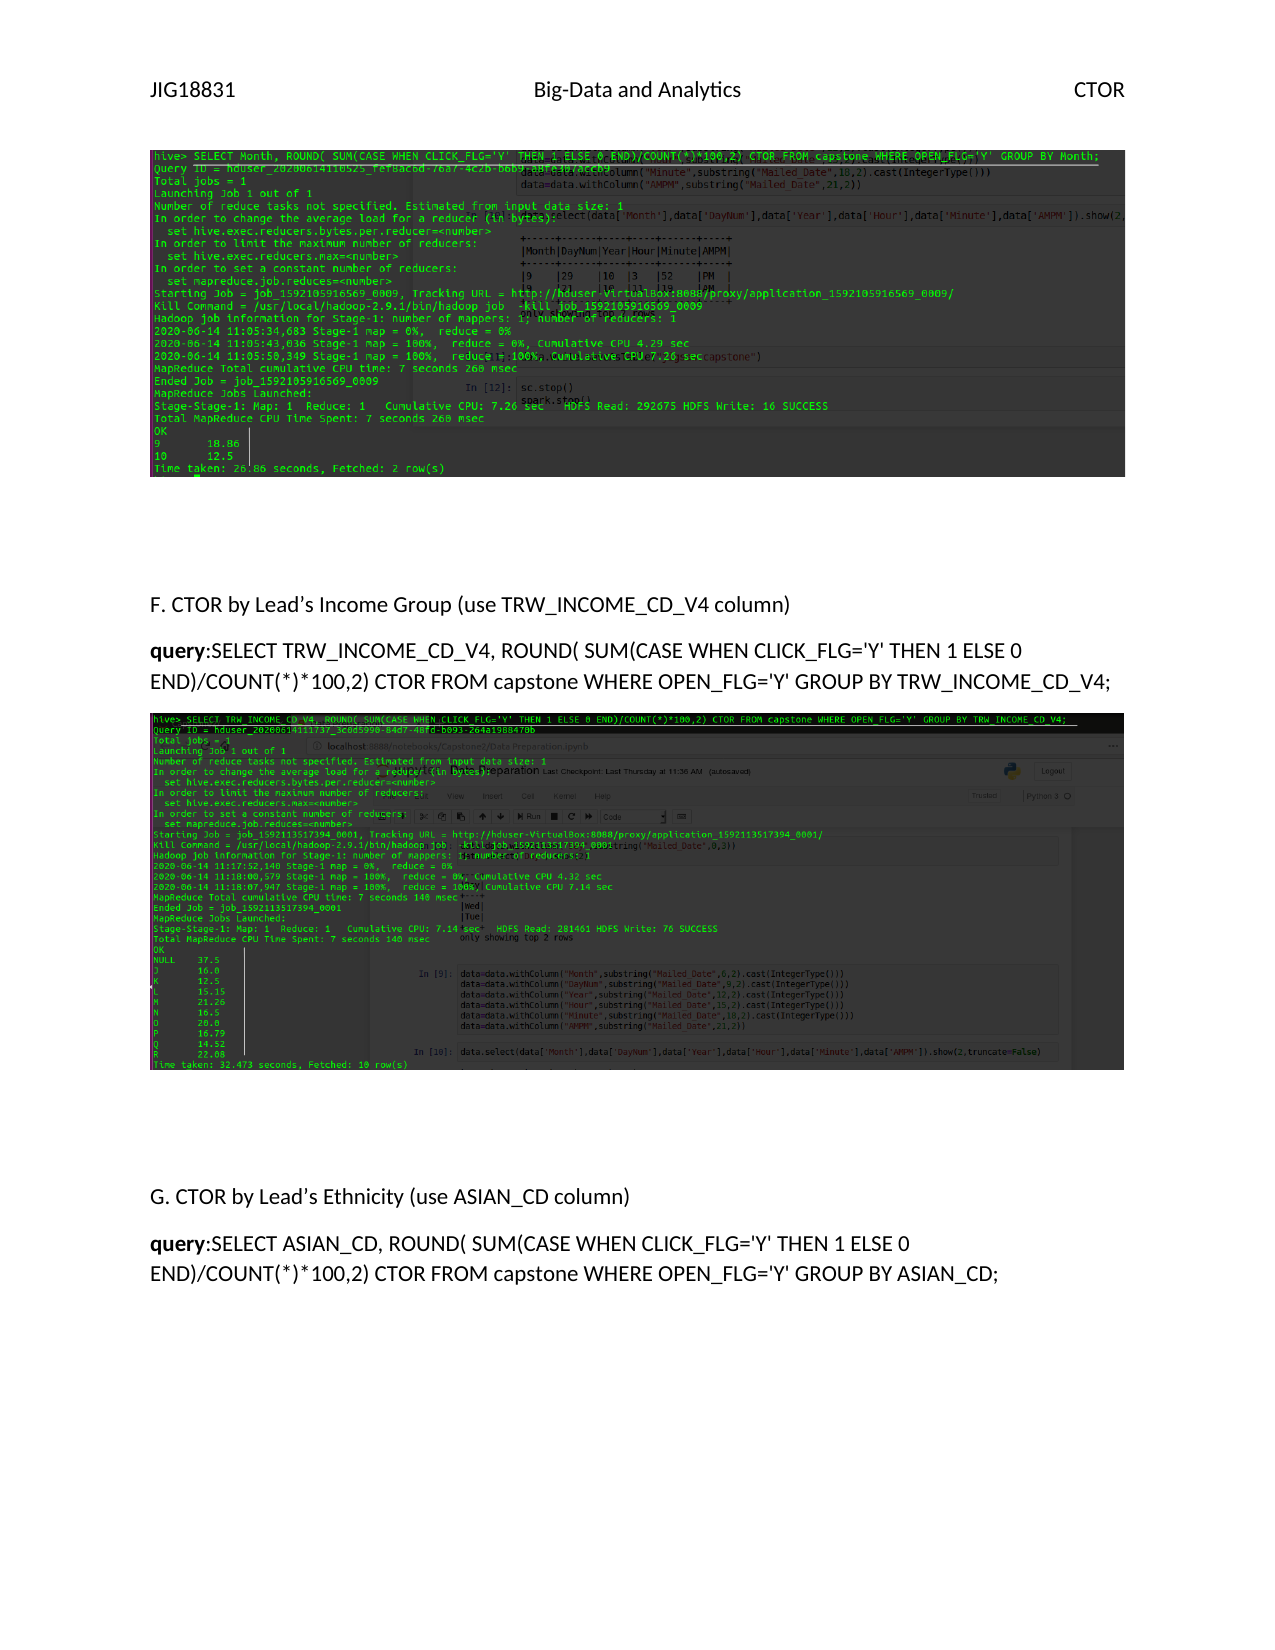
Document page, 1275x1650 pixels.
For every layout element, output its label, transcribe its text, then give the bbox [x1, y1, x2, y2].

text G. CTOR by Lead’s Ethnicity (use ASIAN_CD column) [150, 1182, 1125, 1211]
text query:SELECT TRW_INCOME_CD_V4, ROUND( SUM(CASE WHEN CLICK_FLG='Y' THEN 1 ELSE 0 END)/COUNT(*)*100,2) CTOR FROM capstone WHERE OPEN_FLG='Y' GROUP BY TRW_INCOME_CD_V4; [150, 637, 1125, 695]
text query:SELECT ASIAN_CD, ROUND( SUM(CASE WHEN CLICK_FLG='Y' THEN 1 ELSE 0 END)/COUNT(*)*100,2) CTOR FROM capstone WHERE OPEN_FLG='Y' GROUP BY ASIAN_CD; [150, 1229, 1125, 1288]
picture [150, 713, 1124, 1070]
text F. CTOR by Lead’s Income Group (use TRW_INCOME_CD_V4 column) [150, 590, 1125, 618]
picture [150, 150, 1125, 477]
